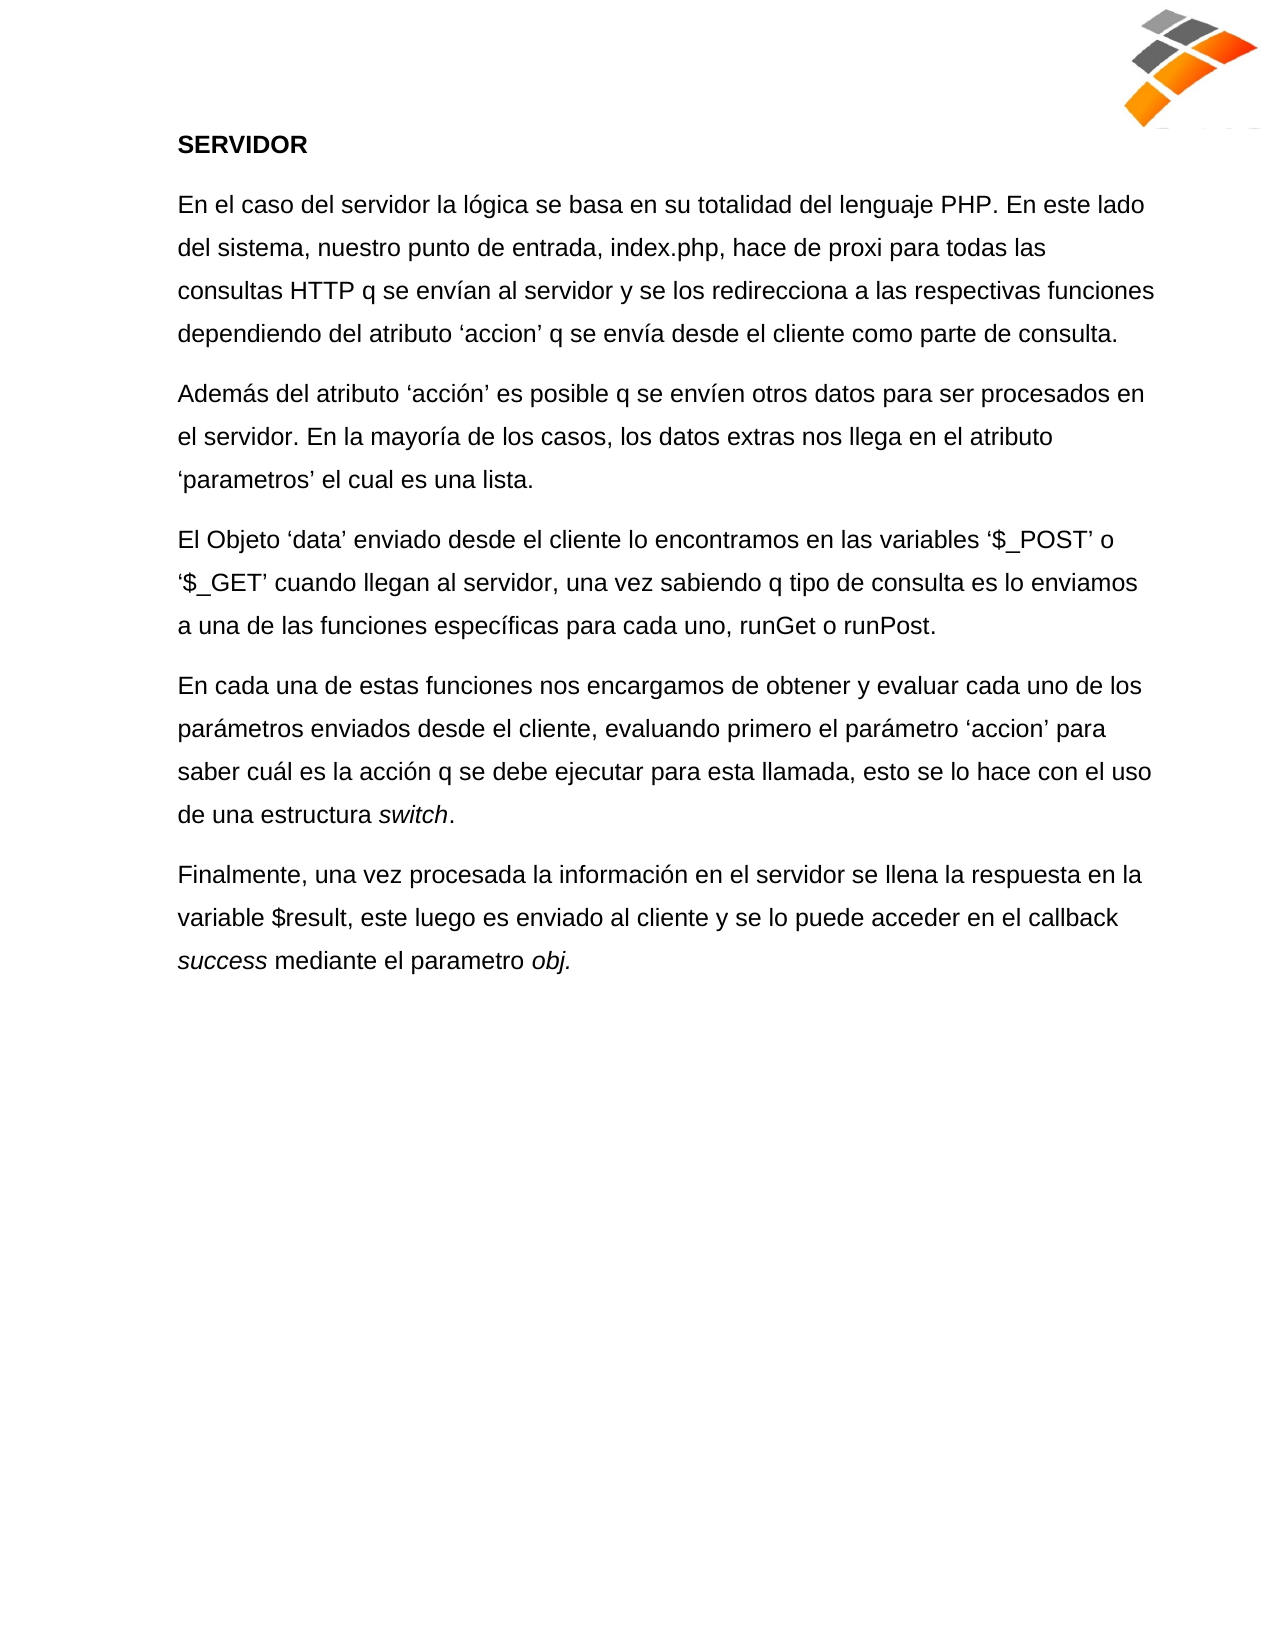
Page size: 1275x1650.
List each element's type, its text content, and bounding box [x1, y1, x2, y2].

text El Objeto ‘data’ enviado desde el cliente lo encontramos en las variables ‘$_POST’ o ‘$_GET’ cuando llegan al servidor, una vez sabiendo q tipo de consulta es lo enviamos a una de las funciones específicas para cada uno, runGet o runPost. [177, 525, 1157, 640]
text Finalmente, una vez procesada la información en el servidor se llena la respuesta en la variable $result, este luego es enviado al cliente y se lo puede acceder en el callback success mediante el parametro obj. [177, 860, 1157, 975]
text En cada una de estas funciones nos encargamos de obtener y evaluar cada uno de los parámetros enviados desde el cliente, evaluando primero el parámetro ‘accion’ para saber cuál es la acción q se debe ejecutar para esta llamada, esto se lo hace con el uso de una estructura switch. [177, 671, 1157, 829]
picture [1121, 6, 1261, 129]
text SERVIDOR [177, 130, 1157, 159]
text En el caso del servidor la lógica se basa en su totalidad del lenguaje PHP. En este lado del sistema, nuestro punto de entrada, index.php, hace de proxi para todas las consultas HTTP q se envían al servidor y se los redirecciona a las respectivas funciones dependiendo del atributo ‘accion’ q se envía desde el cliente como parte de consulta. [177, 190, 1157, 348]
text Además del atributo ‘acción’ es posible q se envíen otros datos para ser procesados en el servidor. En la mayoría de los casos, los datos extras nos llega en el atributo ‘parametros’ el cual es una lista. [177, 379, 1157, 494]
